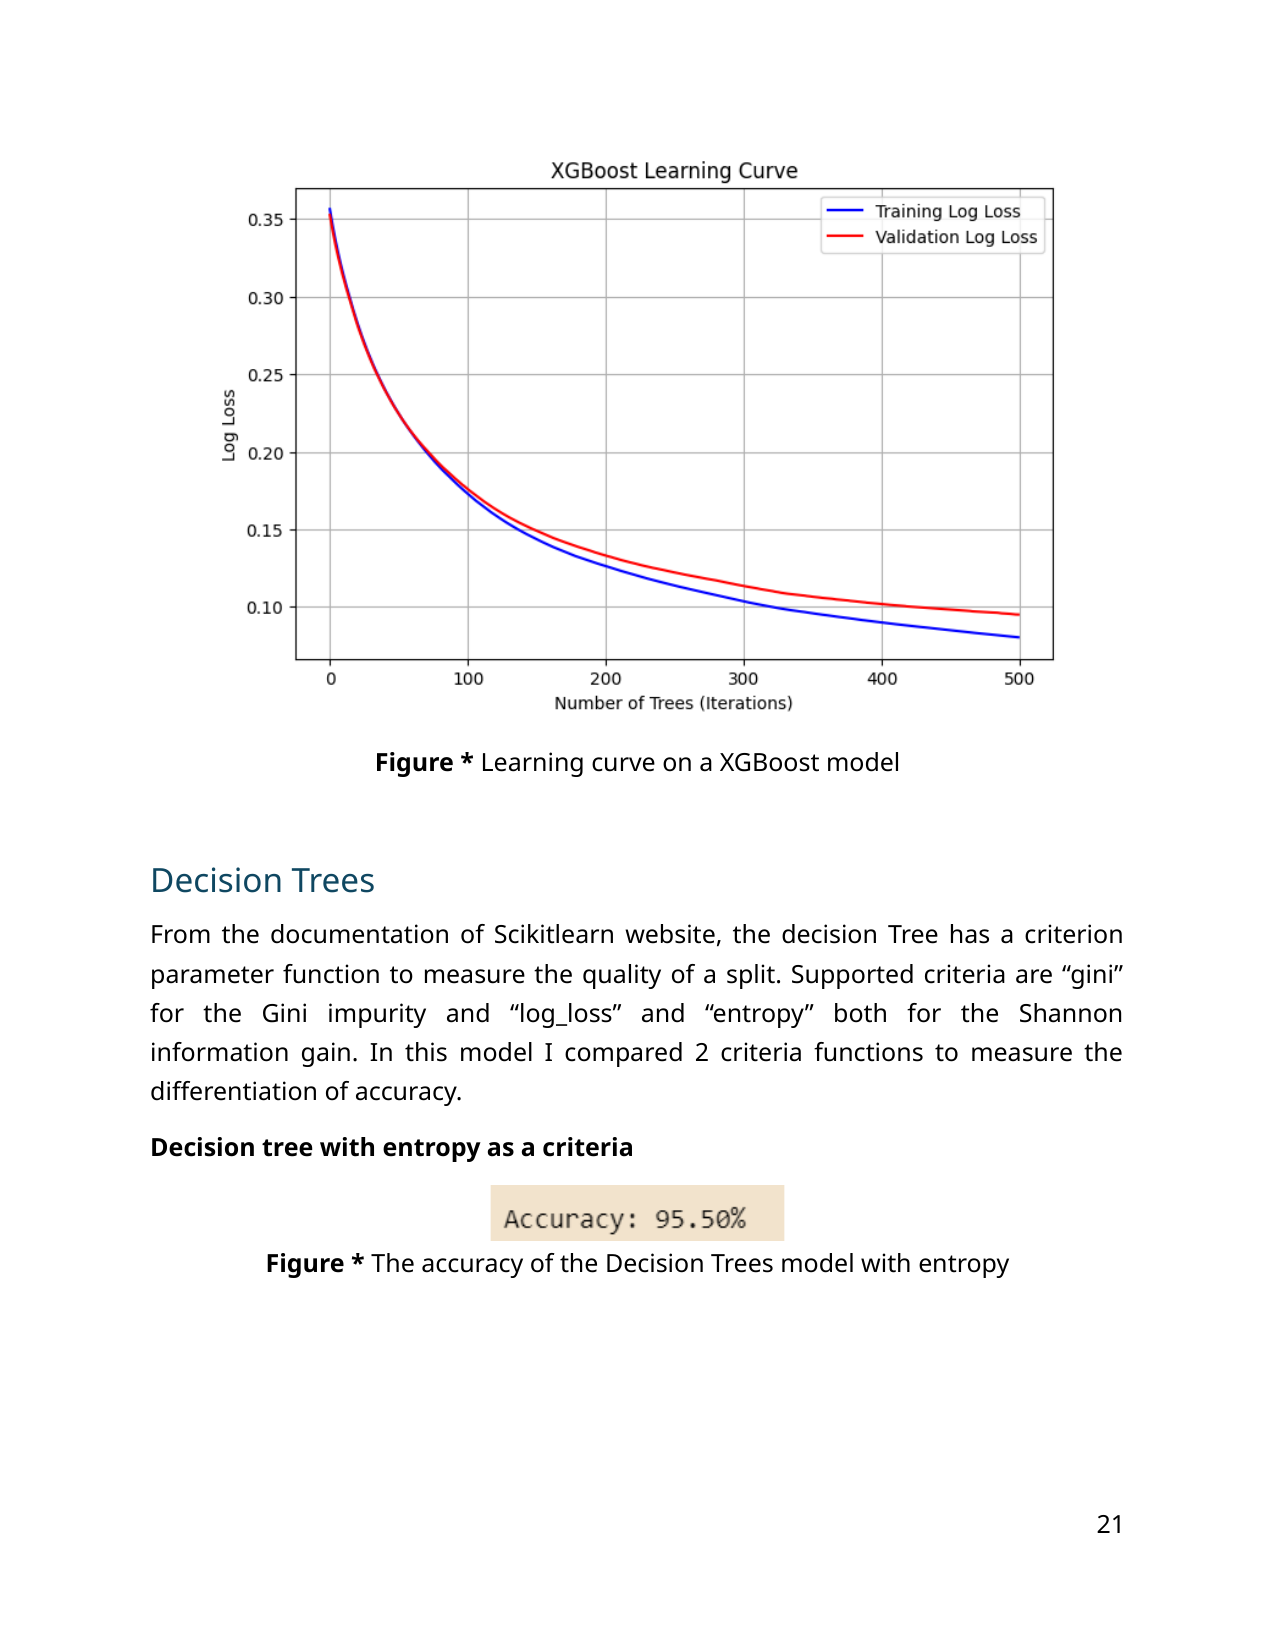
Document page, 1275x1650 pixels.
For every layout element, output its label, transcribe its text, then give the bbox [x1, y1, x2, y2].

text From the documentation of Scikitlearn website, the decision Tree has a criterion parameter function to measure the quality of a split. Supported criteria are “gini” for the Gini impurity and “log_loss” and “entropy” both for the Shannon information gain. In this model I compared 2 criteria functions to measure the differentiation of accuracy. [150, 917, 1125, 1108]
picture [490, 1185, 785, 1241]
subtitle Decision Trees [150, 857, 1125, 902]
text Figure * The accuracy of the Decision Trees model with entropy [150, 1186, 1125, 1279]
text Decision tree with entropy as a criteria [150, 1130, 1125, 1164]
text Figure * Learning curve on a XGBoost model [150, 745, 1125, 779]
picture [210, 150, 1065, 724]
